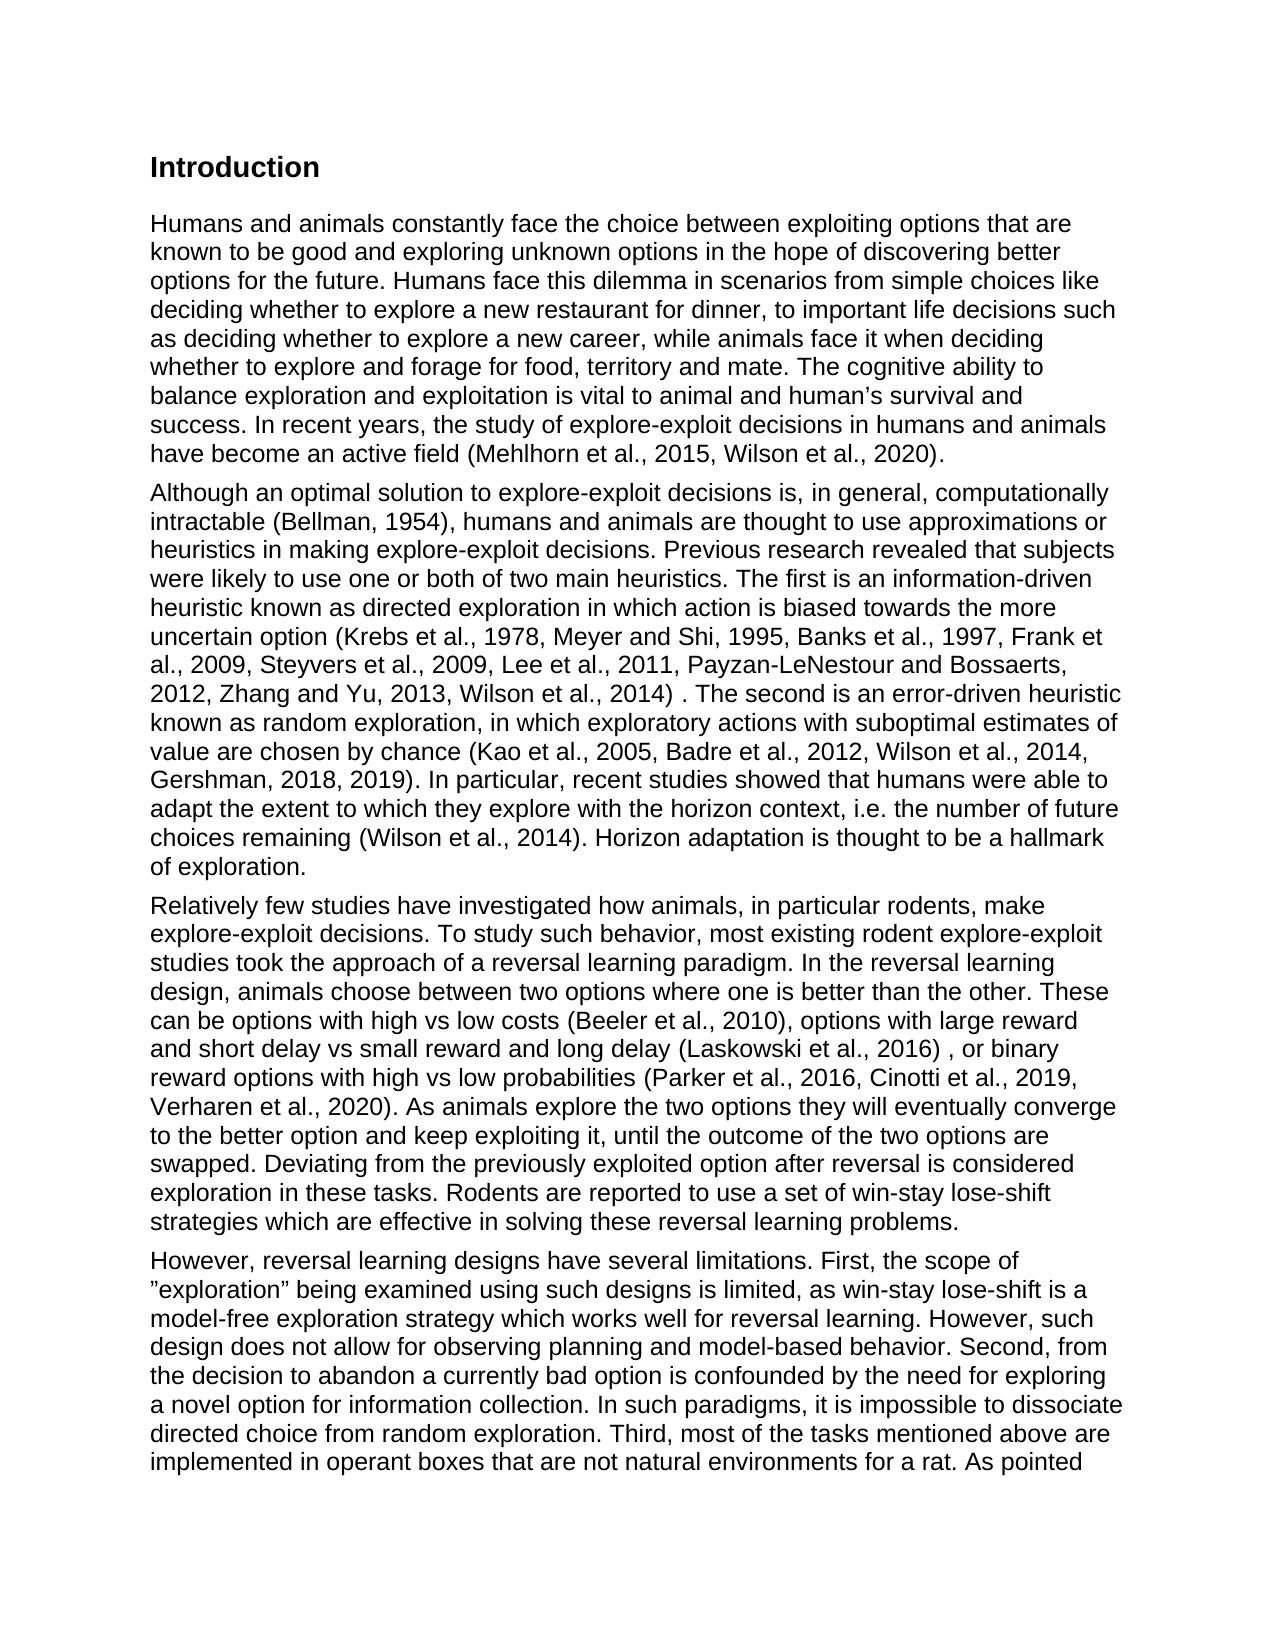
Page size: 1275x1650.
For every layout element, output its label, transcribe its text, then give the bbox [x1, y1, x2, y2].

text Humans and animals constantly face the choice between exploiting options that are known to be good and exploring unknown options in the hope of discovering better options for the future. Humans face this dilemma in scenarios from simple choices like deciding whether to explore a new restaurant for dinner, to important life decisions such as deciding whether to explore a new career, while animals face it when deciding whether to explore and forage for food, territory and mate. The cognitive ability to balance exploration and exploitation is vital to animal and human’s survival and success. In recent years, the study of explore-exploit decisions in humans and animals have become an active field (Mehlhorn et al., 2015, Wilson et al., 2020). [150, 208, 1125, 467]
text Although an optimal solution to explore-exploit decisions is, in general, computationally intractable (Bellman, 1954), humans and animals are thought to use approximations or heuristics in making explore-exploit decisions. Previous research revealed that subjects were likely to use one or both of two main heuristics. The first is an information-driven heuristic known as directed exploration in which action is biased towards the more uncertain option (Krebs et al., 1978, Meyer and Shi, 1995, Banks et al., 1997, Frank et al., 2009, Steyvers et al., 2009, Lee et al., 2011, Payzan-LeNestour and Bossaerts, 2012, Zhang and Yu, 2013, Wilson et al., 2014) . The second is an error-driven heuristic known as random exploration, in which exploratory actions with suboptimal estimates of value are chosen by chance (Kao et al., 2005, Badre et al., 2012, Wilson et al., 2014, Gershman, 2018, 2019). In particular, recent studies showed that humans were able to adapt the extent to which they explore with the horizon context, i.e. the number of future choices remaining (Wilson et al., 2014). Horizon adaptation is thought to be a hallmark of exploration. [150, 478, 1125, 880]
subtitle Introduction [150, 150, 1125, 183]
text Relatively few studies have investigated how animals, in particular rodents, make explore-exploit decisions. To study such behavior, most existing rodent explore-exploit studies took the approach of a reversal learning paradigm. In the reversal learning design, animals choose between two options where one is better than the other. These can be options with high vs low costs (Beeler et al., 2010), options with large reward and short delay vs small reward and long delay (Laskowski et al., 2016) , or binary reward options with high vs low probabilities (Parker et al., 2016, Cinotti et al., 2019, Verharen et al., 2020). As animals explore the two options they will eventually converge to the better option and keep exploiting it, until the outcome of the two options are swapped. Deviating from the previously exploited option after reversal is considered exploration in these tasks. Rodents are reported to use a set of win-stay lose-shift strategies which are effective in solving these reversal learning problems. [150, 891, 1125, 1236]
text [150, 1246, 1125, 1476]
